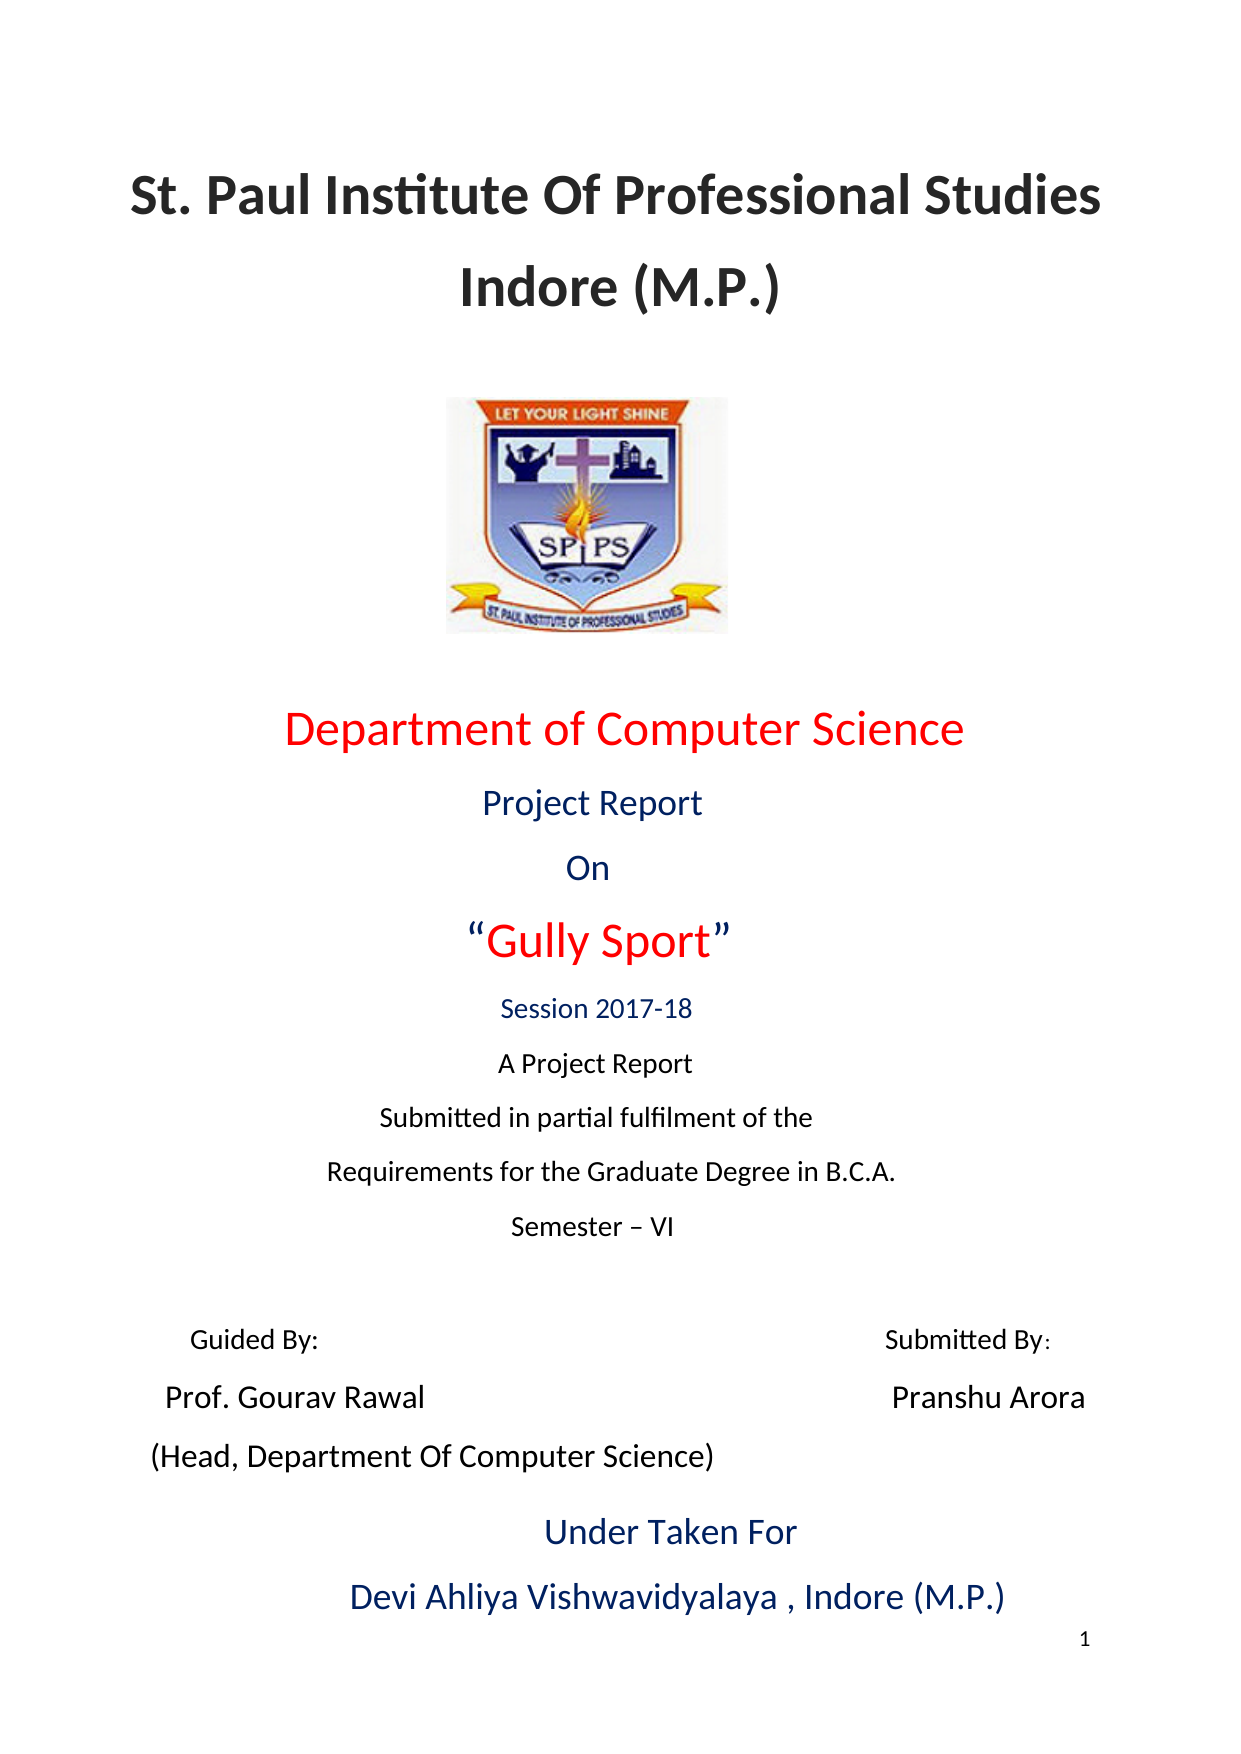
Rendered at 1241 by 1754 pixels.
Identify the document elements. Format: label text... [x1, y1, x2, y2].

text Guided By: Submitted By: [150, 1321, 1090, 1357]
text (Head, Department Of Computer Science) [150, 1435, 1090, 1476]
picture [446, 397, 729, 634]
text Prof. Gourav Rawal Pranshu Arora [150, 1376, 1090, 1416]
